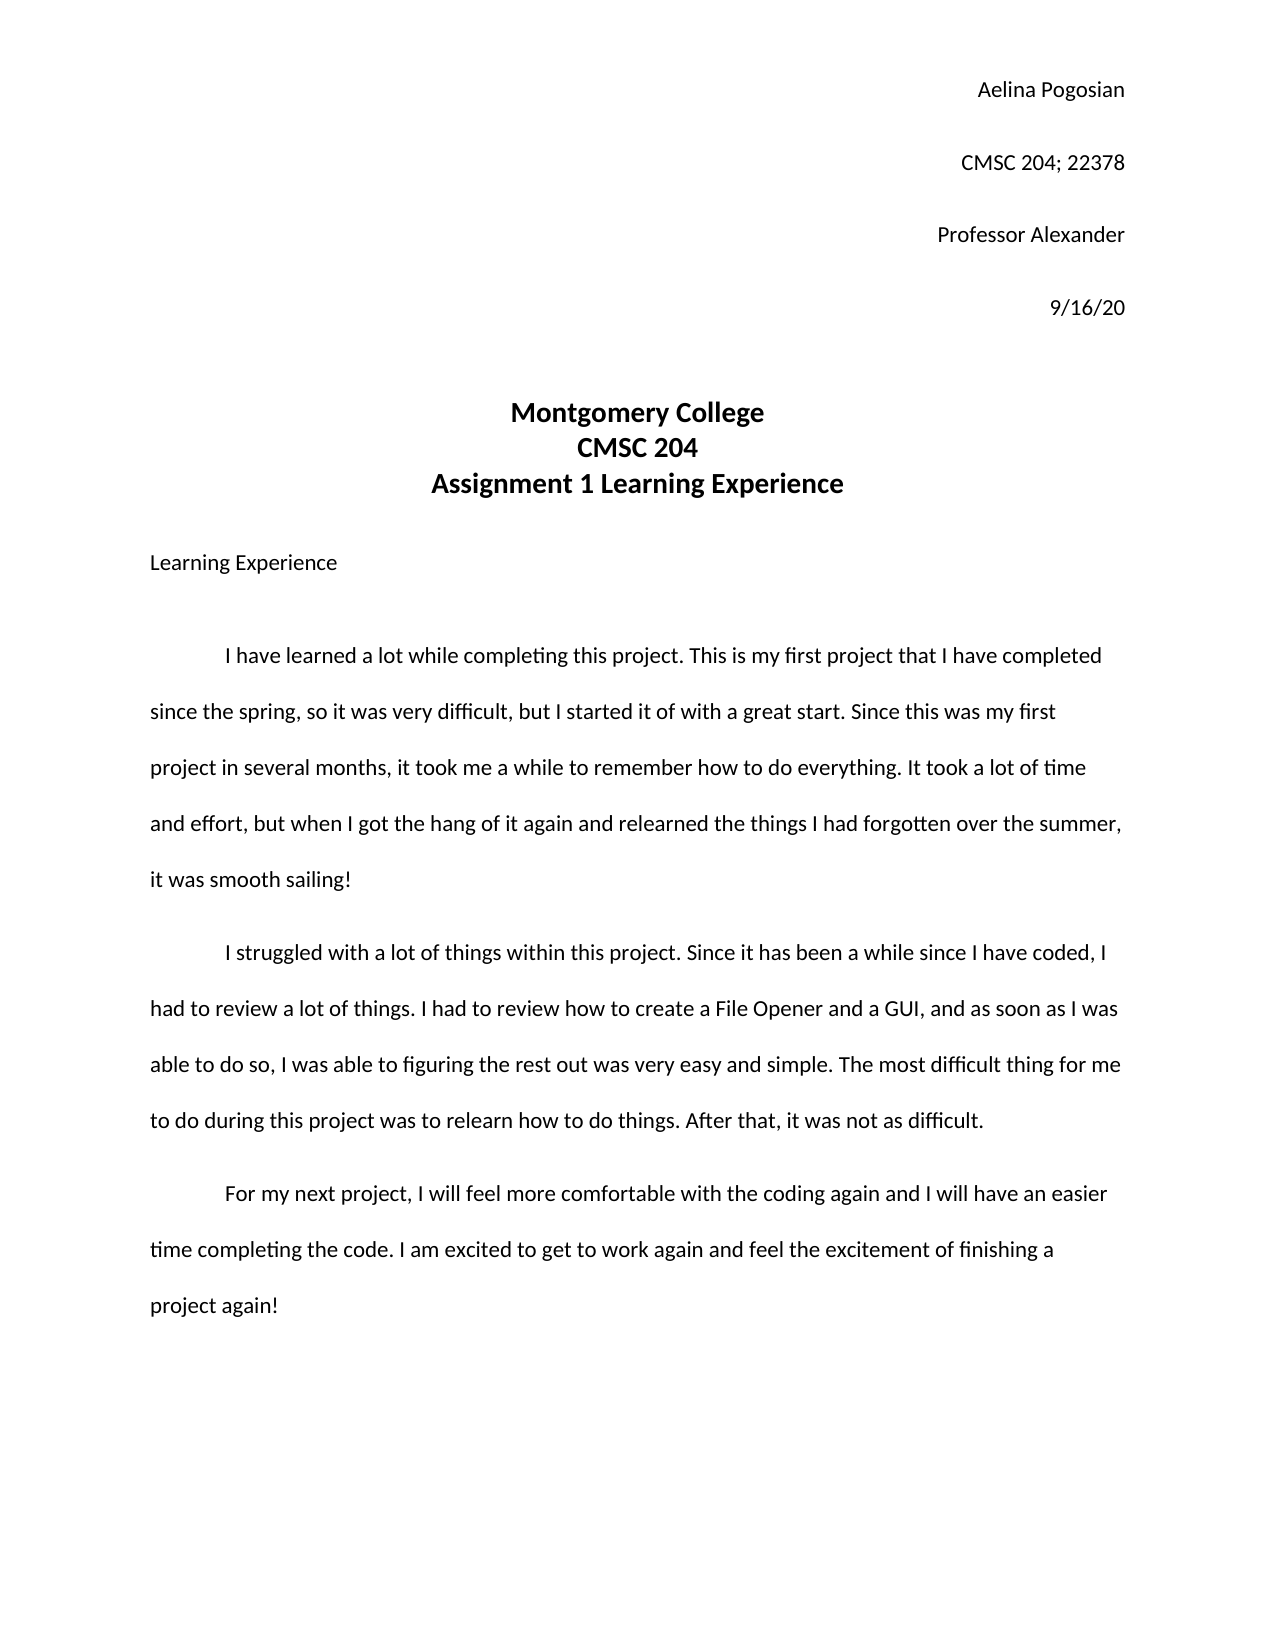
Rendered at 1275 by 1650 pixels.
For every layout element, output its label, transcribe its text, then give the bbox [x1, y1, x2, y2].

text Learning Experience [150, 548, 1125, 576]
text For my next project, I will feel more comfortable with the coding again and I will have an easier time completing the code. I am excited to get to work again and feel the excitement of finishing a project again! [150, 1179, 1125, 1319]
text CMSC 204 [150, 429, 1125, 465]
text Montgomery College [150, 394, 1125, 429]
text I struggled with a lot of things within this project. Since it has been a while since I have coded, I had to review a lot of things. I had to review how to create a File Opener and a GUI, and as soon as I was able to do so, I was able to figuring the rest out was very easy and simple. The most difficult thing for me to do during this project was to relearn how to do things. After that, it was not as difficult. [150, 938, 1125, 1134]
text I have learned a lot while completing this project. This is my first project that I have completed since the spring, so it was very difficult, but I started it of with a great start. Since this was my first project in several months, it took me a while to remember how to do everything. It took a lot of time and effort, but when I got the hang of it again and relearned the things I had forgotten over the summer, it was smooth sailing! [150, 641, 1125, 893]
text Assignment 1 Learning Experience [150, 465, 1125, 501]
